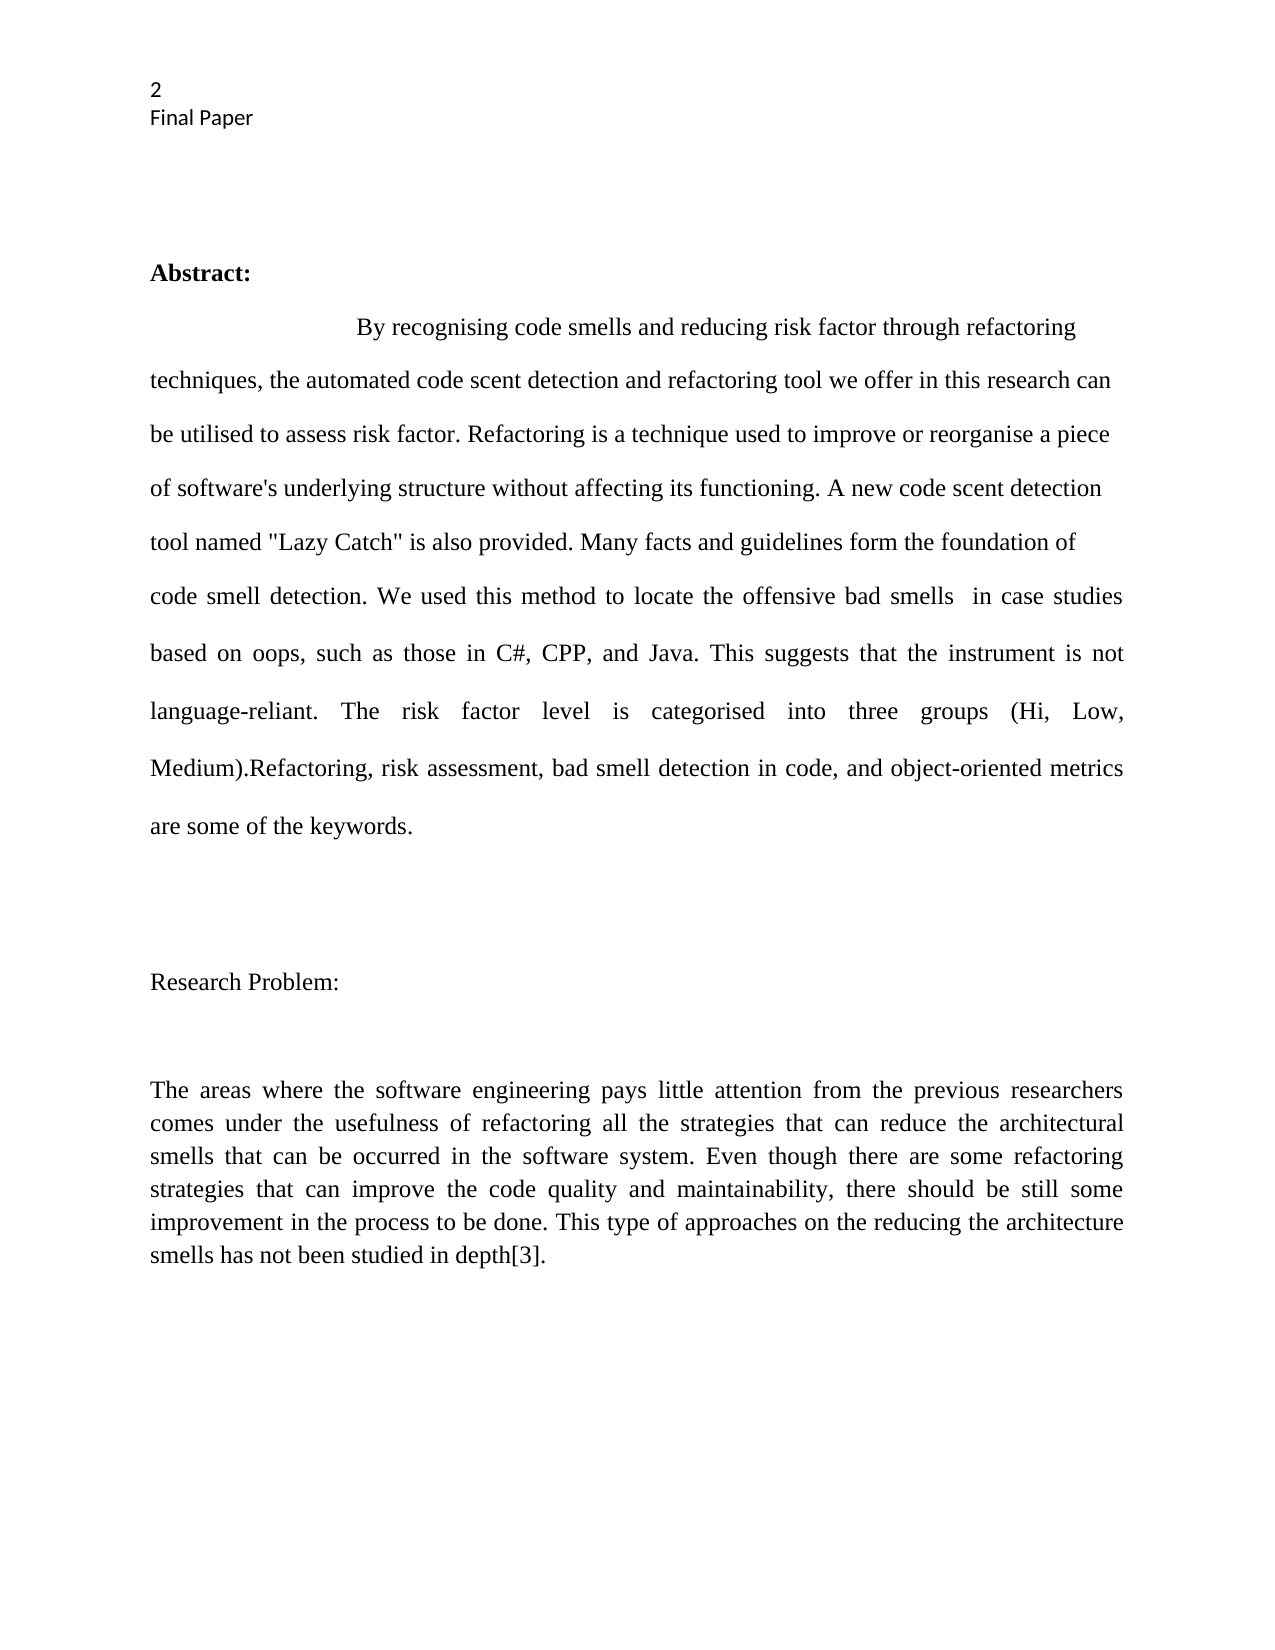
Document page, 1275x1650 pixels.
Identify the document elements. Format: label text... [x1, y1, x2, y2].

text be utilised to assess risk factor. Refactoring is a technique used to improve or reorganise a piece [150, 419, 1125, 448]
text The areas where the software engineering pays little attention from the previous researchers comes under the usefulness of refactoring all the strategies that can reduce the architectural smells that can be occurred in the software system. Even though there are some refactoring strategies that can improve the code quality and maintainability, there should be still some improvement in the process to be done. This type of approaches on the reducing the architecture smells has not been studied in depth[3]. [150, 1075, 1125, 1269]
text Research Problem: [150, 967, 1125, 996]
text code smell detection. We used this method to locate the offensive bad smells in case studies based on oops, such as those in C#, CPP, and Java. This suggests that the instrument is not language-reliant. The risk factor level is categorised into three groups (Hi, Low, Medium).Refactoring, risk assessment, bad smell detection in code, and object-oriented metrics are some of the keywords. [150, 581, 1125, 839]
text By recognising code smells and reducing risk factor through refactoring [150, 312, 1125, 340]
text techniques, the automated code scent detection and refactoring tool we offer in this research can [150, 365, 1125, 394]
text Abstract: [150, 258, 1125, 286]
text tool named "Lazy Catch" is also provided. Many facts and guidelines form the foundation of [150, 527, 1125, 556]
text of software's underlying structure without affecting its functioning. A new code scent detection [150, 473, 1125, 502]
